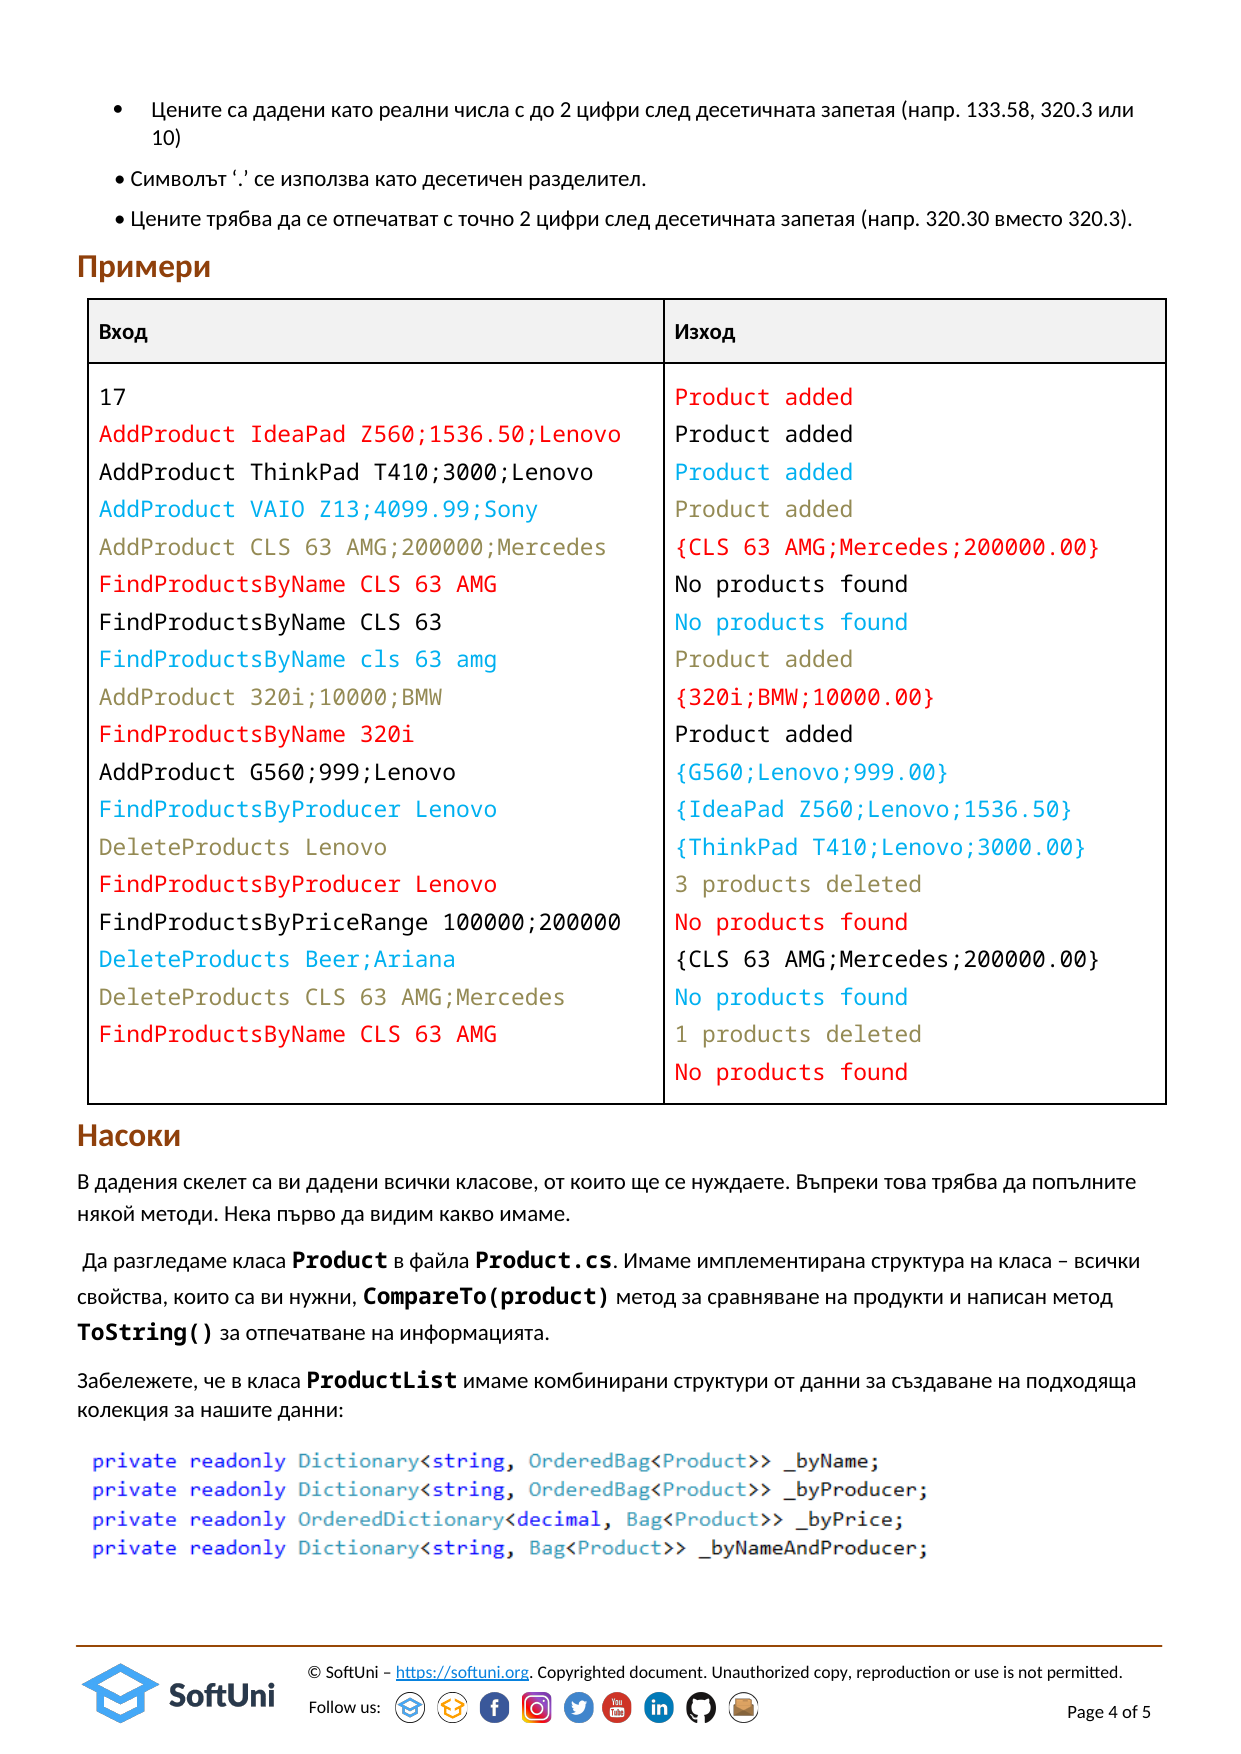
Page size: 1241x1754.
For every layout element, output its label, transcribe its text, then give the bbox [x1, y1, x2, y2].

table_cell 17 AddProduct IdeaPad Z560;1536.50;Lenovo AddProduct ThinkPad T410;3000;Lenovo AddProduct VAIO Z13;4099.99;Sony AddProduct CLS 63 AMG;200000;Mercedes FindProductsByName CLS 63 AMG FindProductsByName CLS 63 FindProductsByName cls 63 amg AddProduct 320i;10000;BMW FindProductsByName 320i AddProduct G560;999;Lenovo FindProductsByProducer Lenovo DeleteProducts Lenovo FindProductsByProducer Lenovo FindProductsByPriceRange 100000;200000 DeleteProducts Beer;Ariana DeleteProducts CLS 63 AMG;Mercedes FindProductsByName CLS 63 AMG [89, 364, 663, 1103]
picture [75, 1658, 281, 1729]
picture [665, 1692, 674, 1701]
picture [395, 1692, 425, 1723]
picture [728, 1692, 759, 1723]
text Забележете, че в класа ProductList имаме комбинирани структури от данни за създаване на подходяща колекция за нашите данни: [77, 1364, 1163, 1423]
picture [522, 1692, 552, 1723]
picture [76, 1436, 943, 1579]
picture [644, 1714, 653, 1723]
table_cell Product added Product added Product added Product added {CLS 63 AMG;Mercedes;200000.00} No products found No products found Product added {320i;BMW;10000.00} Product added {G560;Lenovo;999.00} {IdeaPad Z560;Lenovo;1536.50} {ThinkPad T410;Lenovo;3000.00} 3 products deleted No products found {CLS 63 AMG;Mercedes;200000.00} No products found 1 products deleted No products found [665, 364, 1165, 1103]
picture [644, 1692, 653, 1701]
table_header Вход [89, 300, 663, 362]
subtitle Примери [77, 245, 1163, 286]
text • Цените трябва да се отпечатват с точно 2 цифри след десетичната запетая (напр. 320.30 вместо 320.3). [114, 204, 1163, 232]
picture [658, 1705, 667, 1714]
picture [564, 1692, 594, 1723]
text В дадения скелет са ви дадени всички класове, от които ще се нуждаете. Въпреки това трябва да попълните някой методи. Нека първо да видим какво имаме. [77, 1167, 1163, 1227]
text Да разгледаме класа Product в файла Product.cs. Имаме имплементирана структура на класа – всички свойства, които са ви нужни, CompareTo(product) метод за сравняване на продукти и написан метод ToString() за отпечатване на информацията. [77, 1244, 1163, 1347]
picture [437, 1692, 468, 1723]
picture [602, 1692, 632, 1723]
picture [665, 1714, 674, 1723]
list Цените са дадени като реални числа с до 2 цифри след десетичната запетая (напр. 133.58, 320.3 или 10) [114, 95, 1163, 151]
picture [686, 1692, 716, 1723]
table_header Изход [665, 300, 1165, 362]
text • Символът ‘.’ се използва като десетичен разделител. [114, 164, 1163, 192]
picture [479, 1692, 510, 1723]
subtitle Насоки [77, 1114, 1163, 1154]
